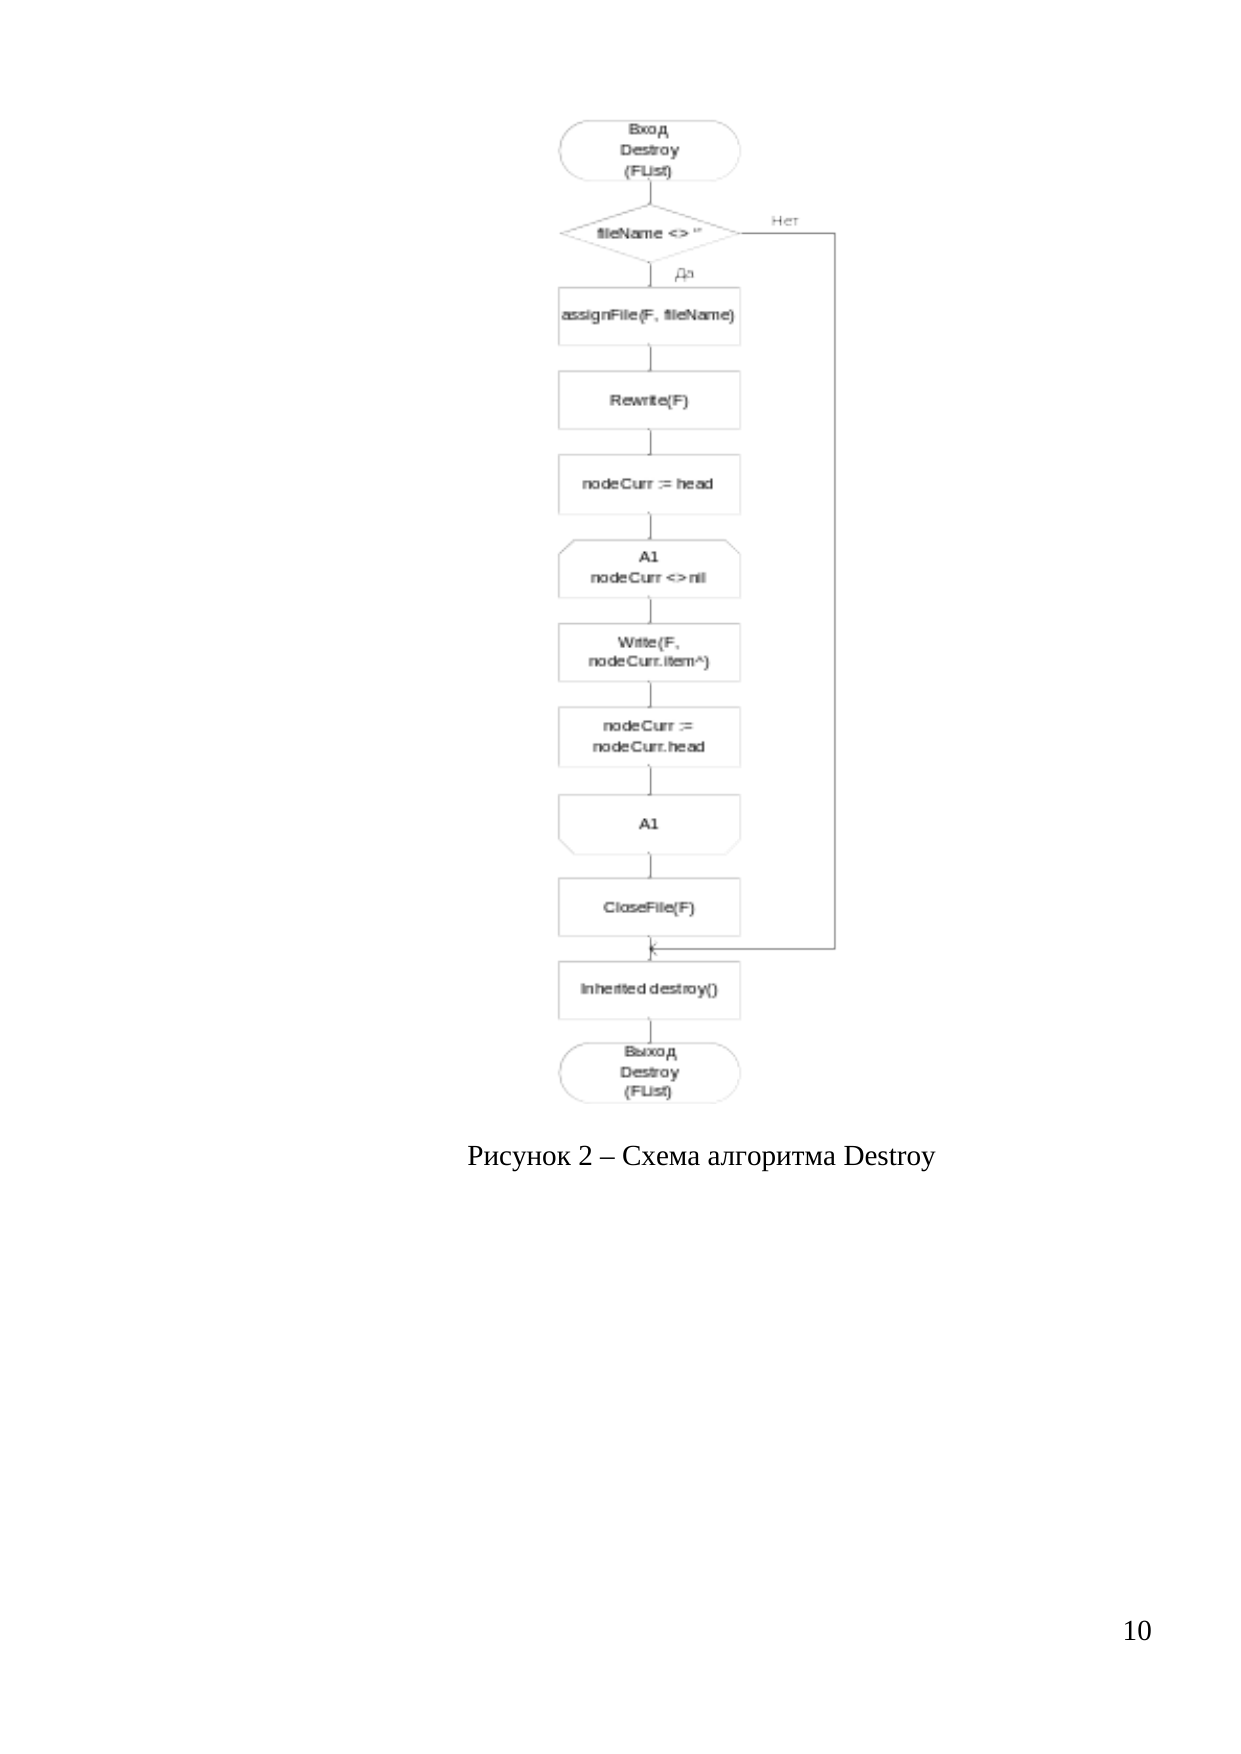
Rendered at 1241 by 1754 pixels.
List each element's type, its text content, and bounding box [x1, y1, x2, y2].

text Рисунок 2 – Схема алгоритма Destroy [177, 1138, 1152, 1171]
